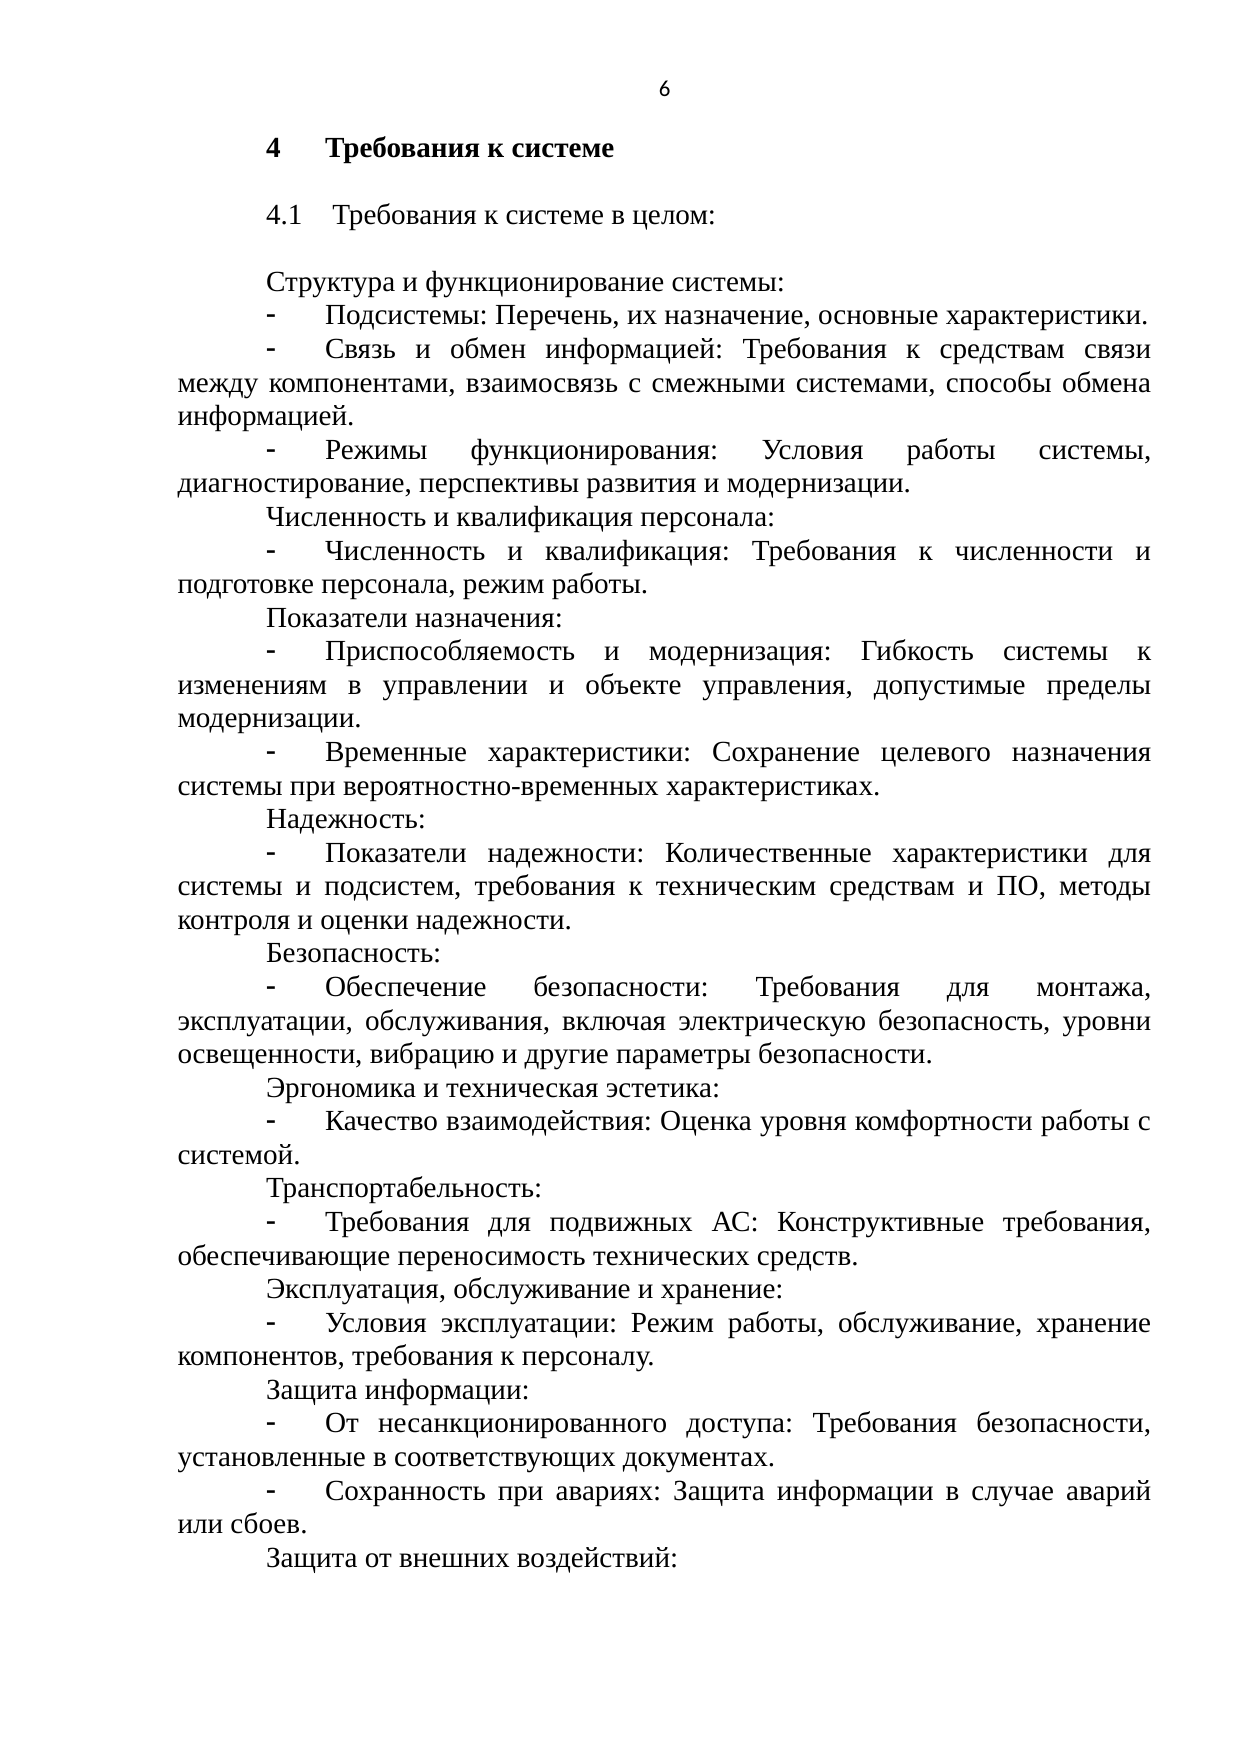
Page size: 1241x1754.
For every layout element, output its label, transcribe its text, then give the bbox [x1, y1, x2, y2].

list Связь и обмен информацией: Требования к средствам связи между компонентами, взаимосвязь с смежными системами, способы обмена информацией. [177, 331, 1152, 432]
list От несанкционированного доступа: Требования безопасности, установленные в соответствующих документах. [177, 1406, 1152, 1473]
list Сохранность при авариях: Защита информации в случае аварий или сбоев. [177, 1473, 1152, 1540]
list Численность и квалификация персонала: [177, 499, 1152, 533]
list Транспортабельность: [177, 1171, 1152, 1204]
list Структура и функционирование системы: [177, 264, 1152, 297]
list Численность и квалификация: Требования к численности и подготовке персонала, режим работы. [177, 533, 1152, 600]
list Временные характеристики: Сохранение целевого назначения системы при вероятностно-временных характеристиках. [177, 734, 1152, 801]
list Обеспечение безопасности: Требования для монтажа, эксплуатации, обслуживания, включая электрическую безопасность, уровни освещенности, вибрацию и другие параметры безопасности. [177, 969, 1152, 1070]
list Показатели назначения: [177, 600, 1152, 633]
list Качество взаимодействия: Оценка уровня комфортности работы с системой. [177, 1103, 1152, 1171]
list Безопасность: [177, 936, 1152, 969]
list Защита от внешних воздействий: [177, 1540, 1152, 1573]
list Условия эксплуатации: Режим работы, обслуживание, хранение компонентов, требования к персоналу. [177, 1305, 1152, 1372]
list Надежность: [177, 801, 1152, 835]
list Требования для подвижных АС: Конструктивные требования, обеспечивающие переносимость технических средств. [177, 1204, 1152, 1271]
list Эргономика и техническая эстетика: [177, 1070, 1152, 1103]
list Приспособляемость и модернизация: Гибкость системы к изменениям в управлении и объекте управления, допустимые пределы модернизации. [177, 633, 1152, 734]
list Защита информации: [177, 1372, 1152, 1406]
list Подсистемы: Перечень, их назначение, основные характеристики. [177, 297, 1152, 331]
list Показатели надежности: Количественные характеристики для системы и подсистем, требования к техническим средствам и ПО, методы контроля и оценки надежности. [177, 835, 1152, 936]
list Требования к системе [177, 130, 1152, 163]
list Эксплуатация, обслуживание и хранение: [177, 1271, 1152, 1305]
list Режимы функционирования: Условия работы системы, диагностирование, перспективы развития и модернизации. [177, 432, 1152, 499]
list Требования к системе в целом: [177, 197, 1152, 230]
